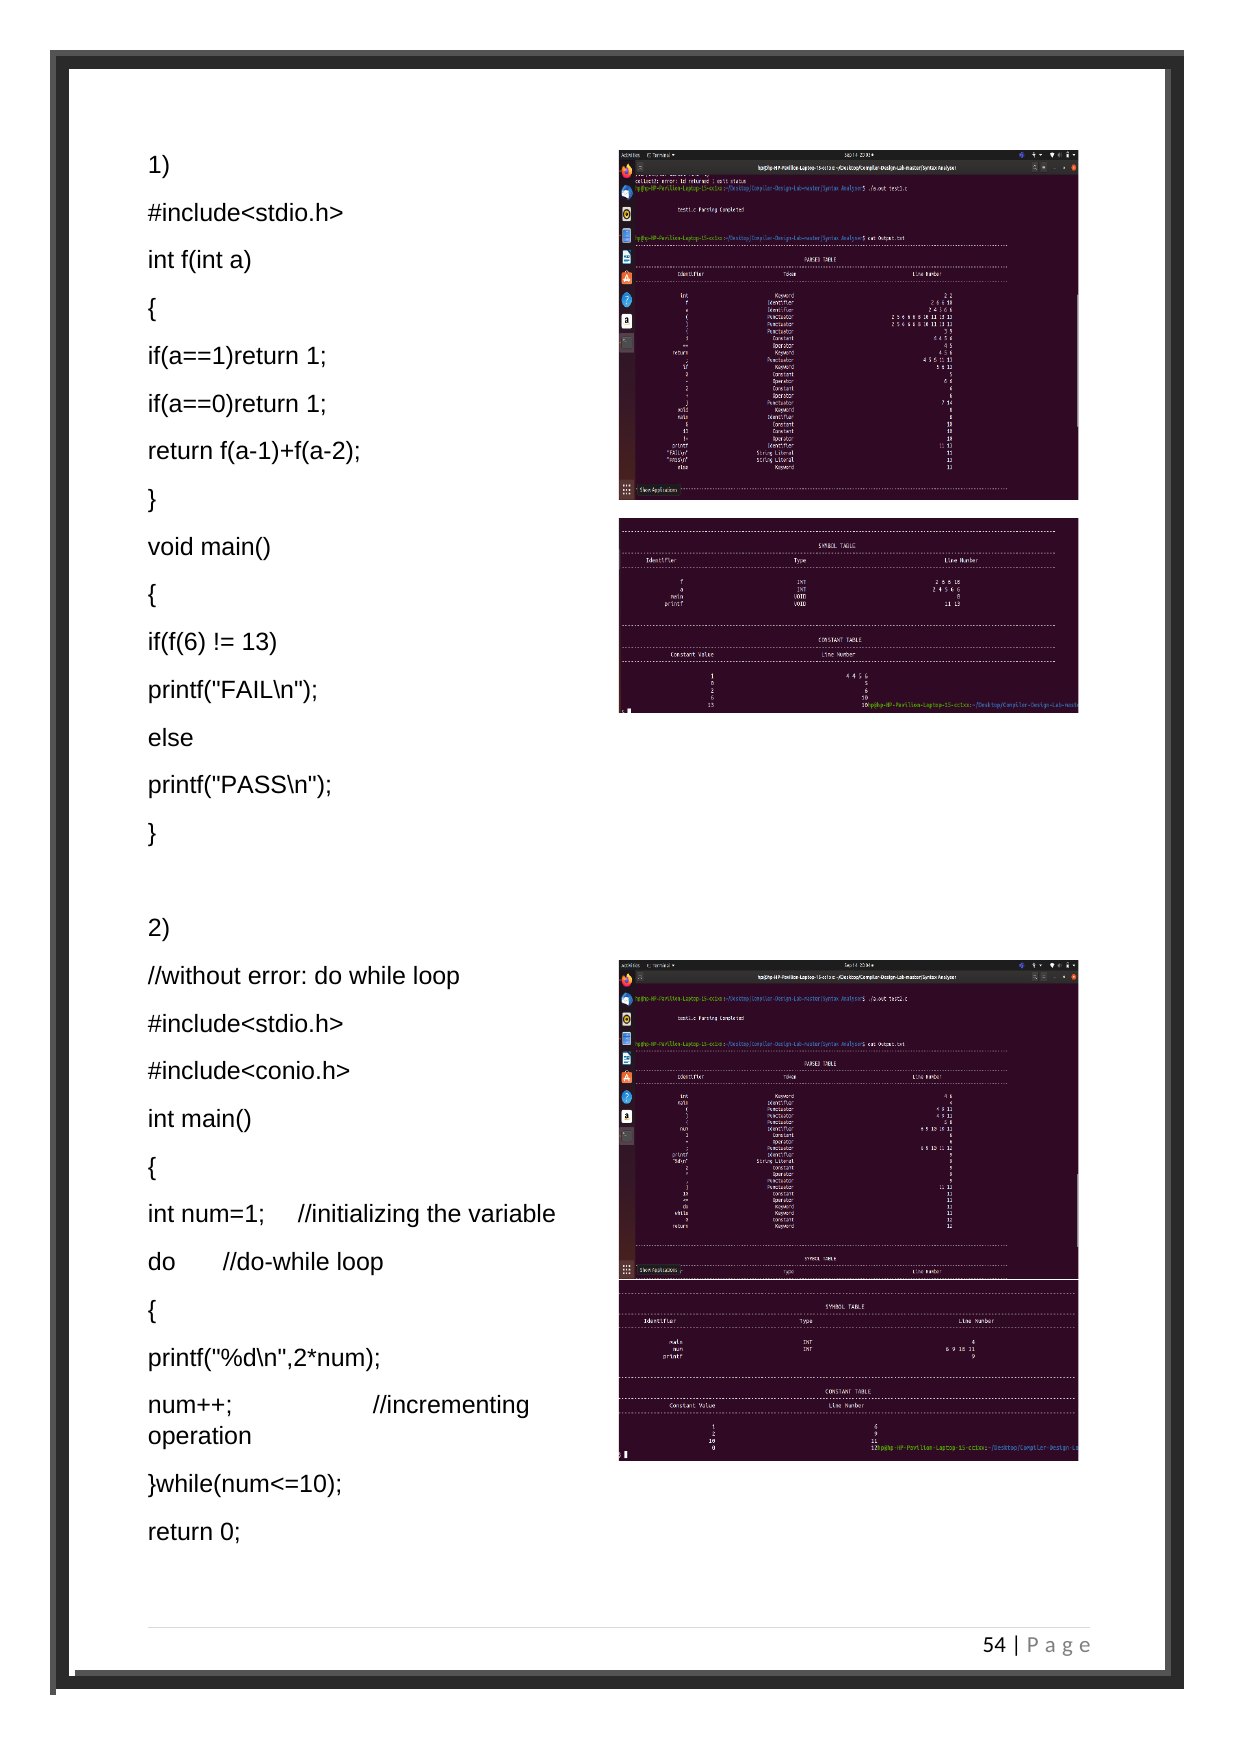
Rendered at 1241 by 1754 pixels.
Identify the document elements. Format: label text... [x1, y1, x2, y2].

table_header 1) #include<stdio.h> int f(int a) { if(a==1)return 1; if(a==0)return 1; return f(a-1)+f(a-2); } void main() { if(f(6) != 13) printf("FAIL\n"); else printf("PASS\n"); } 2) [136, 150, 608, 961]
picture [618, 1280, 1079, 1461]
picture [618, 960, 1079, 1279]
table_cell [608, 961, 1089, 1564]
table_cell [136, 961, 608, 1564]
picture [618, 518, 1079, 713]
table_header [608, 150, 1089, 961]
picture [618, 150, 1079, 500]
